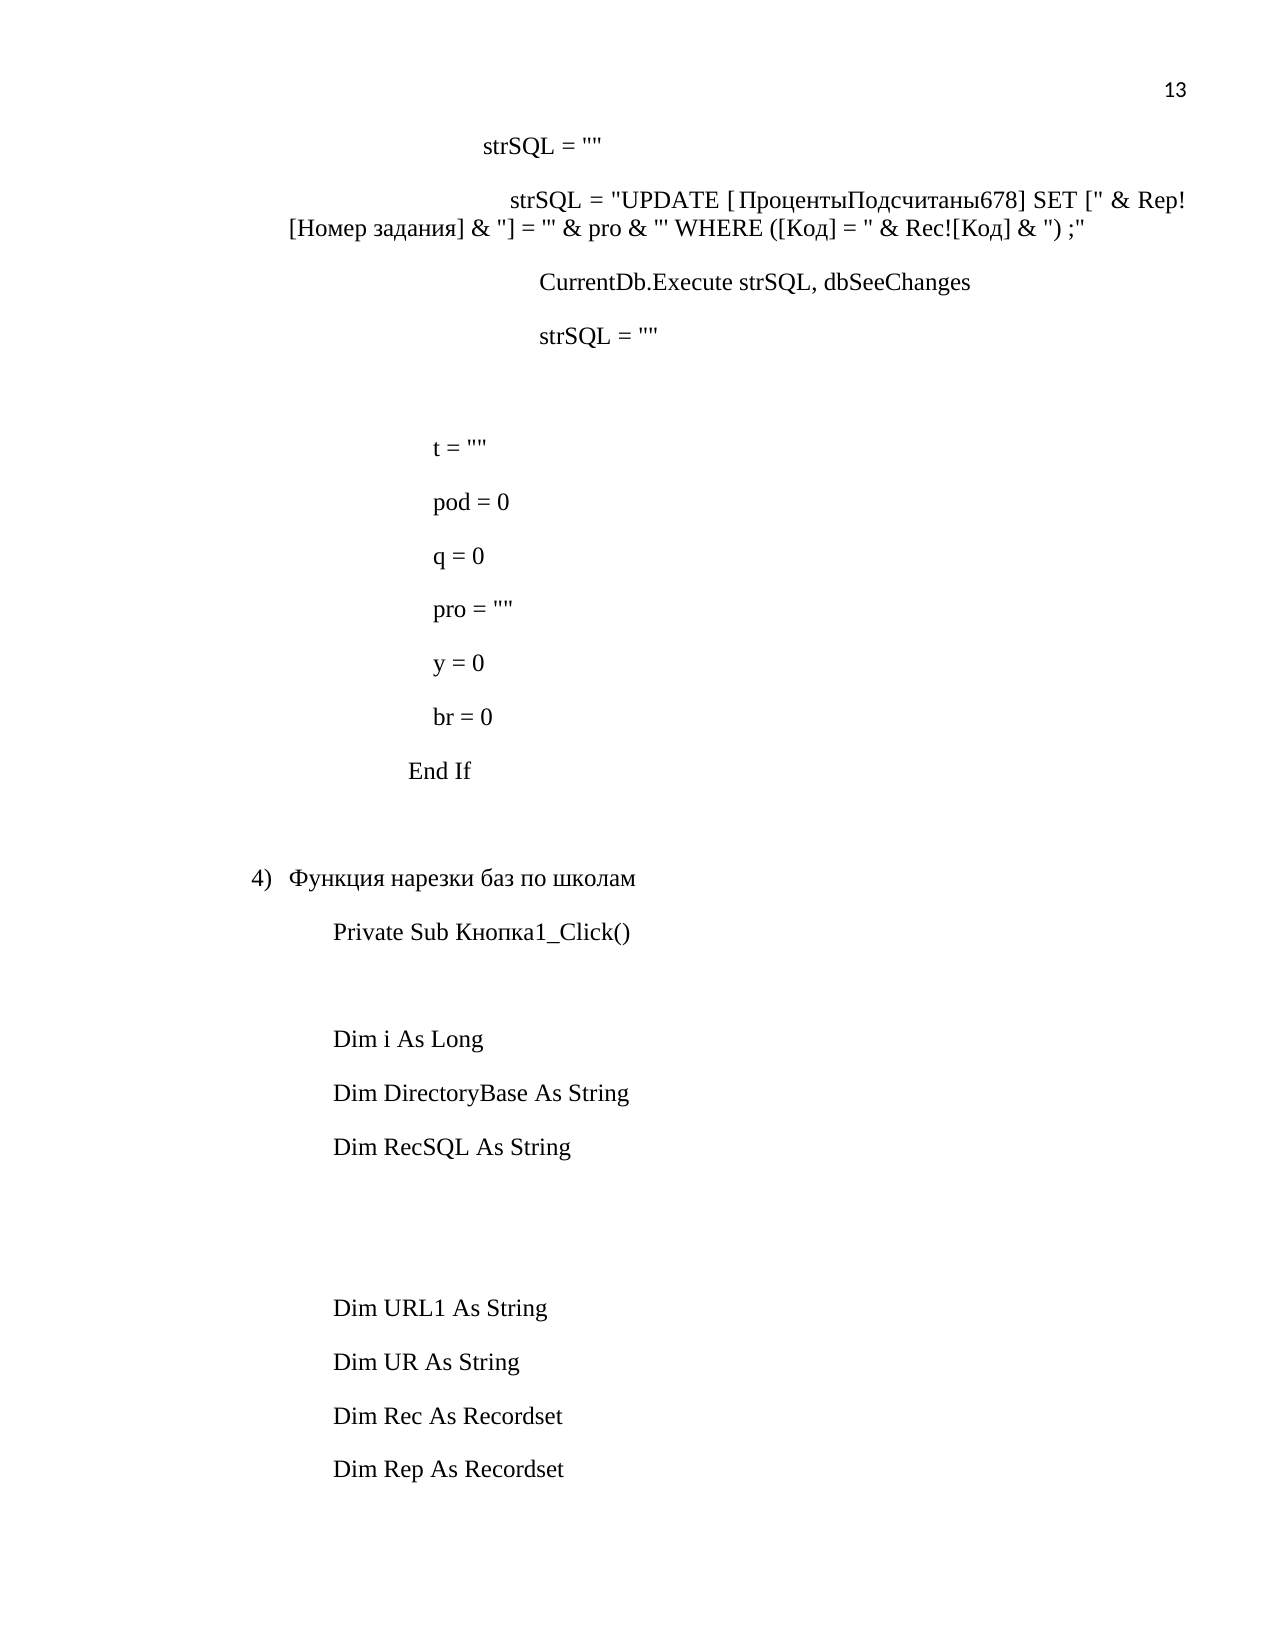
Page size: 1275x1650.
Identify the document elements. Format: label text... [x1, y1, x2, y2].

text strSQL = "UPDATE [ПроцентыПодсчитаны678] SET [" & Rep![Номер задания] & "] = '" & pro & "' WHERE ([Код] = " & Rec![Код] & ") ;" [288, 185, 1186, 242]
text t = "" [288, 433, 1186, 462]
text End If [288, 756, 1186, 784]
text Dim DirectoryBase As String [288, 1078, 1186, 1107]
text strSQL = "" [288, 321, 1186, 350]
text pro = "" [288, 594, 1186, 623]
text Dim Rep As Recordset [288, 1454, 1186, 1483]
text Dim URL1 As String [288, 1293, 1186, 1322]
text Private Sub Кнопка1_Click() [288, 917, 1186, 946]
text Dim Rec As Recordset [288, 1401, 1186, 1429]
text q = 0 [288, 541, 1186, 569]
text Dim UR As String [288, 1347, 1186, 1376]
text Dim i As Long [288, 1024, 1186, 1053]
text strSQL = "" [288, 131, 1186, 160]
list Функция нарезки баз по школам [251, 863, 1186, 892]
text br = 0 [288, 702, 1186, 731]
text Dim RecSQL As String [288, 1132, 1186, 1161]
text y = 0 [288, 648, 1186, 677]
text pod = 0 [288, 487, 1186, 516]
text CurrentDb.Execute strSQL, dbSeeChanges [288, 267, 1186, 296]
